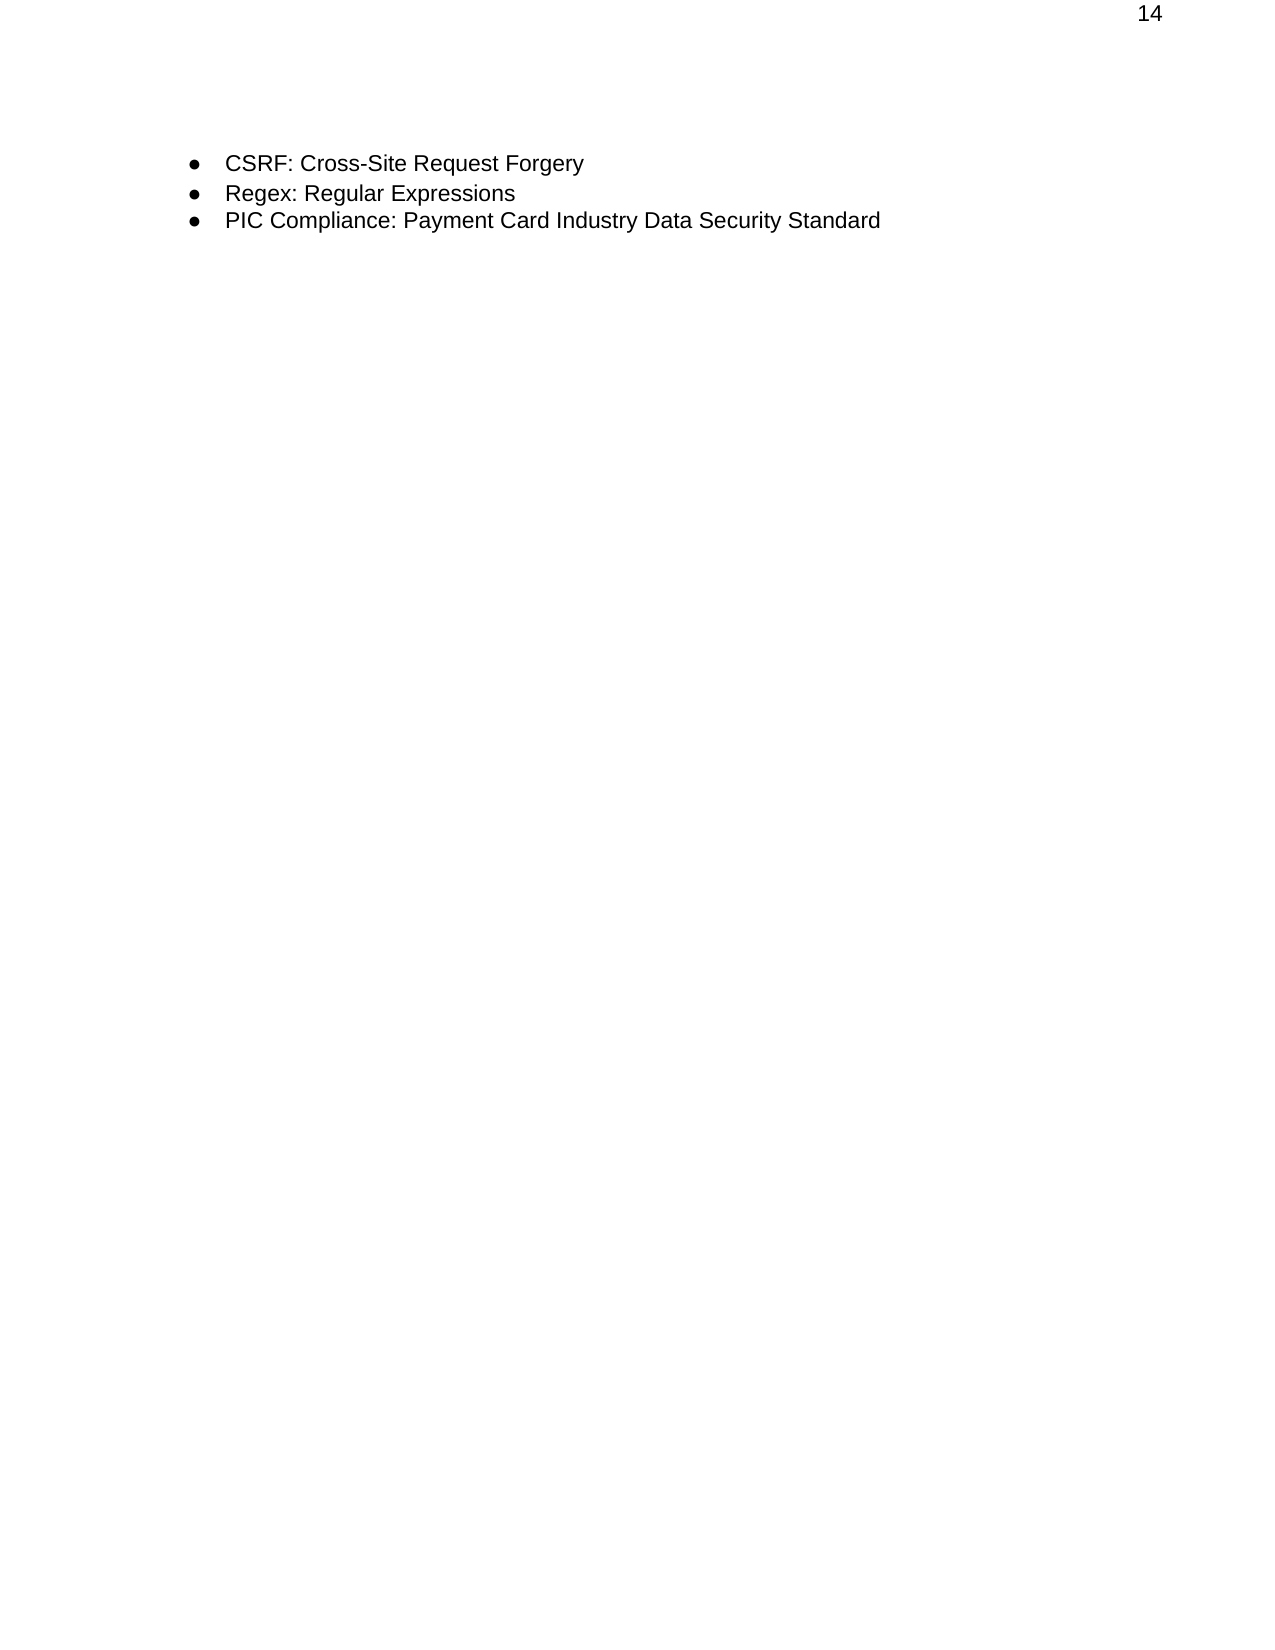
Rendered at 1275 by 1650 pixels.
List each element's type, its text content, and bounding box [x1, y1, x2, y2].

list PIC Compliance: Payment Card Industry Data Security Standard [187, 207, 1162, 233]
list Regex: Regular Expressions [187, 180, 1162, 207]
list CSRF: Cross-Site Request Forgery [187, 150, 1162, 176]
